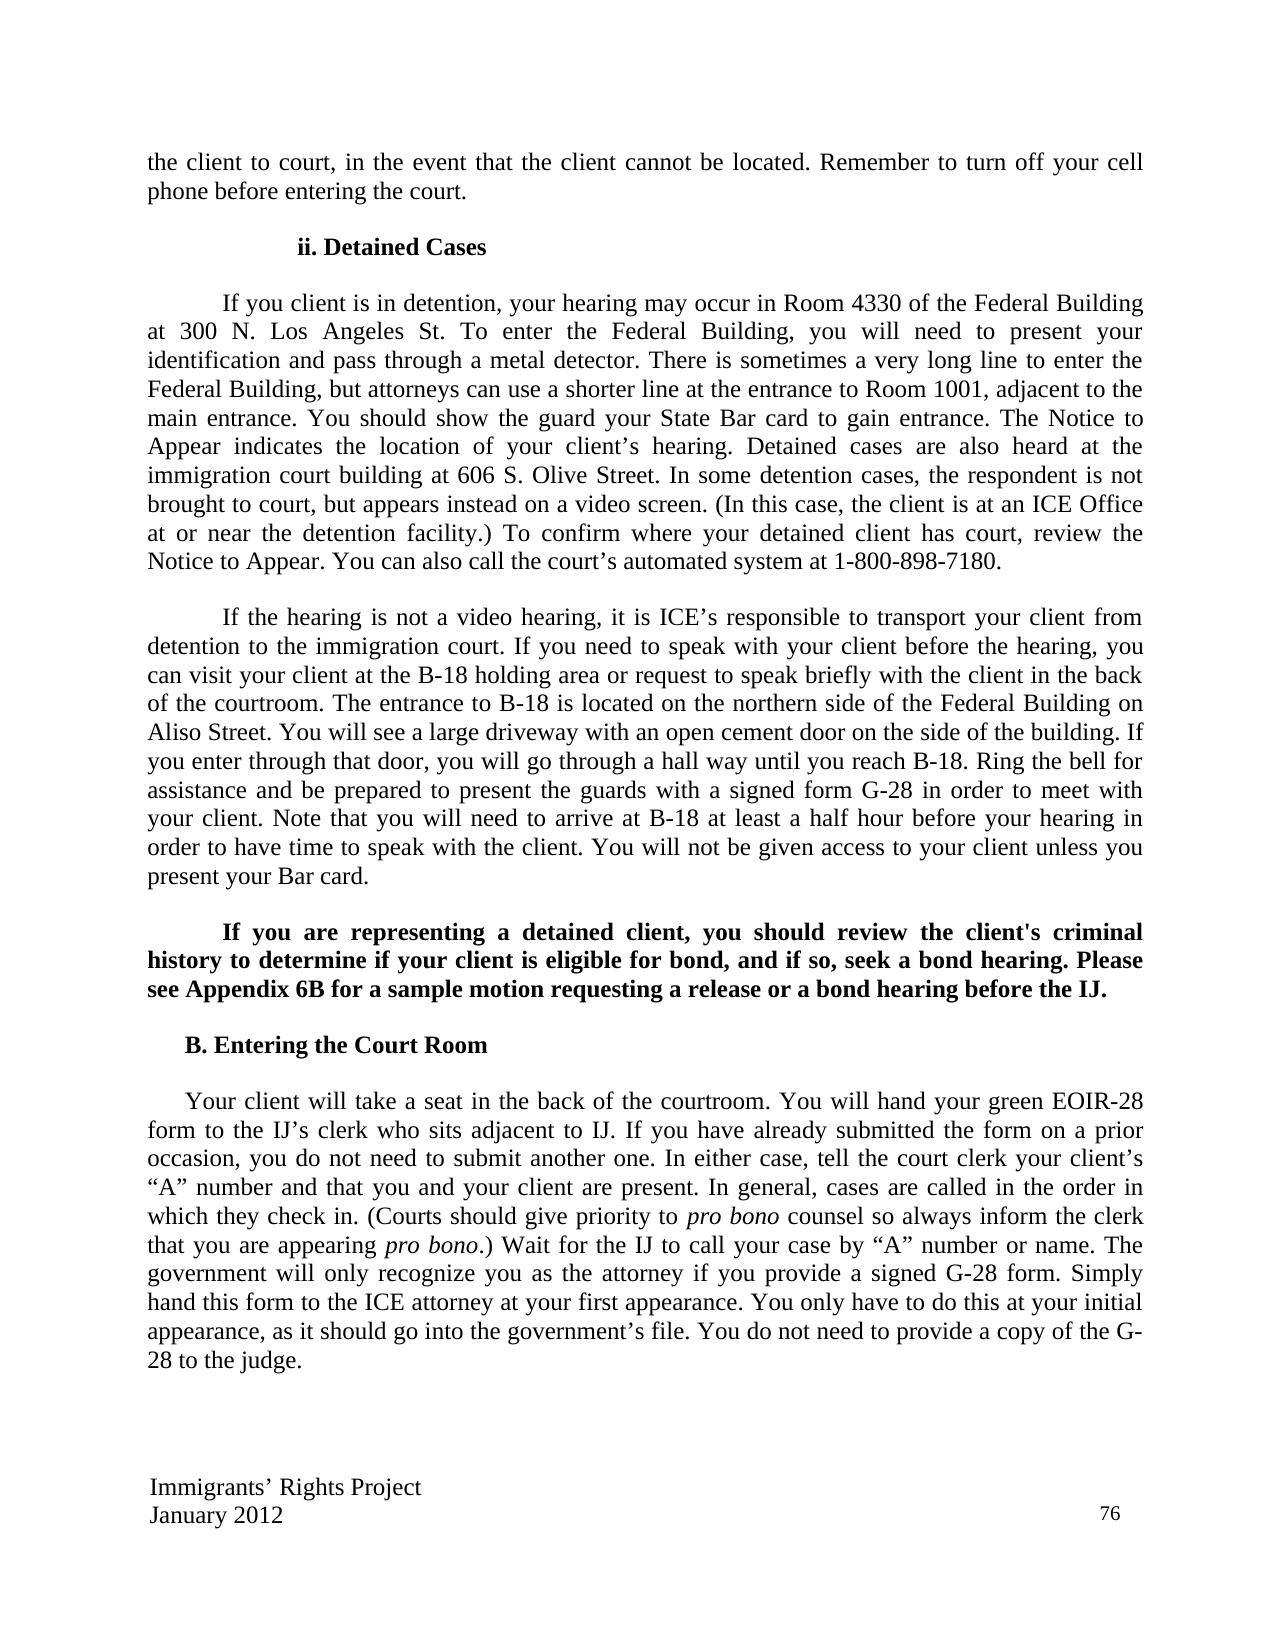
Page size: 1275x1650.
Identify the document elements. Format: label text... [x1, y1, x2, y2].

text ii. Detained Cases [297, 232, 1144, 261]
text If the hearing is not a video hearing, it is ICE’s responsible to transport your client from detention to the immigration court. If you need to speak with your client before the hearing, you can visit your client at the B-18 holding area or request to speak briefly with the client in the back of the courtroom. The entrance to B-18 is located on the northern side of the Federal Building on Aliso Street. You will see a large driveway with an open cement door on the side of the building. If you enter through that door, you will go through a hall way until you reach B-18. Ring the bell for assistance and be prepared to present the guards with a signed form G-28 in order to meet with your client. Note that you will need to arrive at B-18 at least a half hour before your hearing in order to have time to speak with the client. You will not be given access to your client unless you present your Bar card. [147, 602, 1144, 890]
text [147, 147, 1144, 205]
text Your client will take a seat in the back of the courtroom. You will hand your green EOIR-28 form to the IJ’s clerk who sits adjacent to IJ. If you have already submitted the form on a prior occasion, you do not need to submit another one. In either case, tell the court clerk your client’s “A” number and that you and your client are present. In general, cases are called in the order in which they check in. (Courts should give priority to pro bono counsel so always inform the clerk that you are appearing pro bono.) Wait for the IJ to call your case by “A” number or name. The government will only recognize you as the attorney if you provide a signed G-28 form. Simply hand this form to the ICE attorney at your first appearance. You only have to do this at your initial appearance, as it should go into the government’s file. You do not need to provide a copy of the G-28 to the judge. [147, 1086, 1144, 1373]
text B. Entering the Court Room [109, 1030, 1144, 1059]
text If you client is in detention, your hearing may occur in Room 4330 of the Federal Building at 300 N. Los Angeles St. To enter the Federal Building, you will need to present your identification and pass through a metal detector. There is sometimes a very long line to enter the Federal Building, but attorneys can use a shorter line at the entrance to Room 1001, adjacent to the main entrance. You should show the guard your State Bar card to gain entrance. The Notice to Appear indicates the location of your client’s hearing. Detained cases are also heard at the immigration court building at 606 S. Olive Street. In some detention cases, the respondent is not brought to court, but appears instead on a video screen. (In this case, the client is at an ICE Office at or near the detention facility.) To confirm where your detained client has court, review the Notice to Appear. You can also call the court’s automated system at 1-800-898-7180. [147, 288, 1144, 575]
text If you are representing a detained client, you should review the client's criminal history to determine if your client is eligible for bond, and if so, seek a bond hearing. Please see Appendix 6B for a sample motion requesting a release or a bond hearing before the IJ. [147, 917, 1144, 1003]
